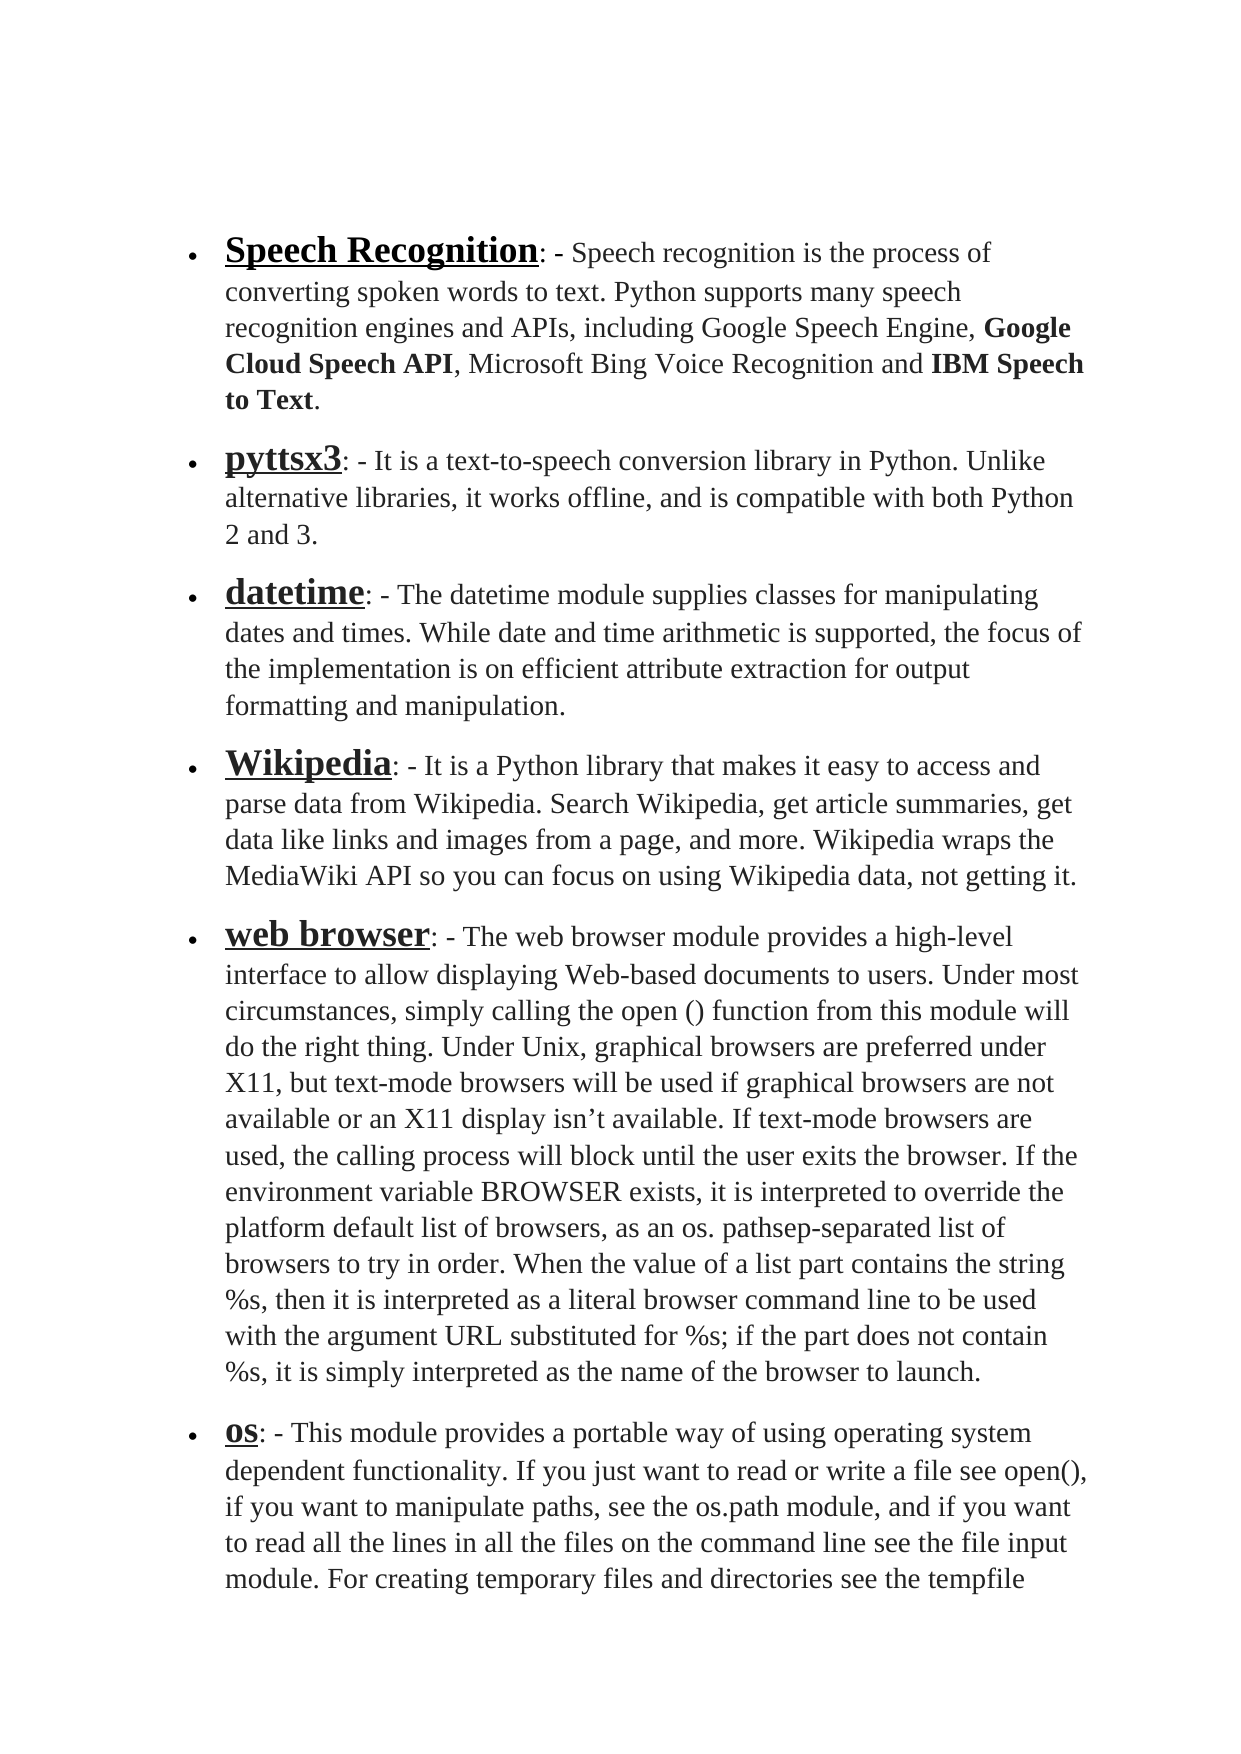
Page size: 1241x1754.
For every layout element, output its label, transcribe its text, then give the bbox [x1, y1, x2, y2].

list web browser: - The web browser module provides a high-level interface to allow displaying Web-based documents to users. Under most circumstances, simply calling the open () function from this module will do the right thing. Under Unix, graphical browsers are preferred under X11, but text-mode browsers will be used if graphical browsers are not available or an X11 display isn’t available. If text-mode browsers are used, the calling process will block until the user exits the browser. If the environment variable BROWSER exists, it is interpreted to override the platform default list of browsers, as an os. pathsep-separated list of browsers to try in order. When the value of a list part contains the string %s, then it is interpreted as a literal browser command line to be used with the argument URL substituted for %s; if the part does not contain %s, it is simply interpreted as the name of the browser to launch. [187, 911, 1090, 1388]
list Speech Recognition: - Speech recognition is the process of converting spoken words to text. Python supports many speech recognition engines and APIs, including Google Speech Engine, Google Cloud Speech API, Microsoft Bing Voice Recognition and IBM Speech to Text. [187, 228, 1090, 416]
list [187, 1407, 1090, 1595]
list datetime: - The datetime module supplies classes for manipulating dates and times. While date and time arithmetic is supported, the focus of the implementation is on efficient attribute extraction for output formatting and manipulation. [187, 569, 1090, 721]
list Wikipedia: - It is a Python library that makes it easy to access and parse data from Wikipedia. Search Wikipedia, get article summaries, get data like links and images from a page, and more. Wikipedia wraps the MediaWiki API so you can focus on using Wikipedia data, not getting it. [187, 740, 1090, 892]
list pyttsx3: - It is a text-to-speech conversion library in Python. Unlike alternative libraries, it works offline, and is compatible with both Python 2 and 3. [187, 435, 1090, 550]
